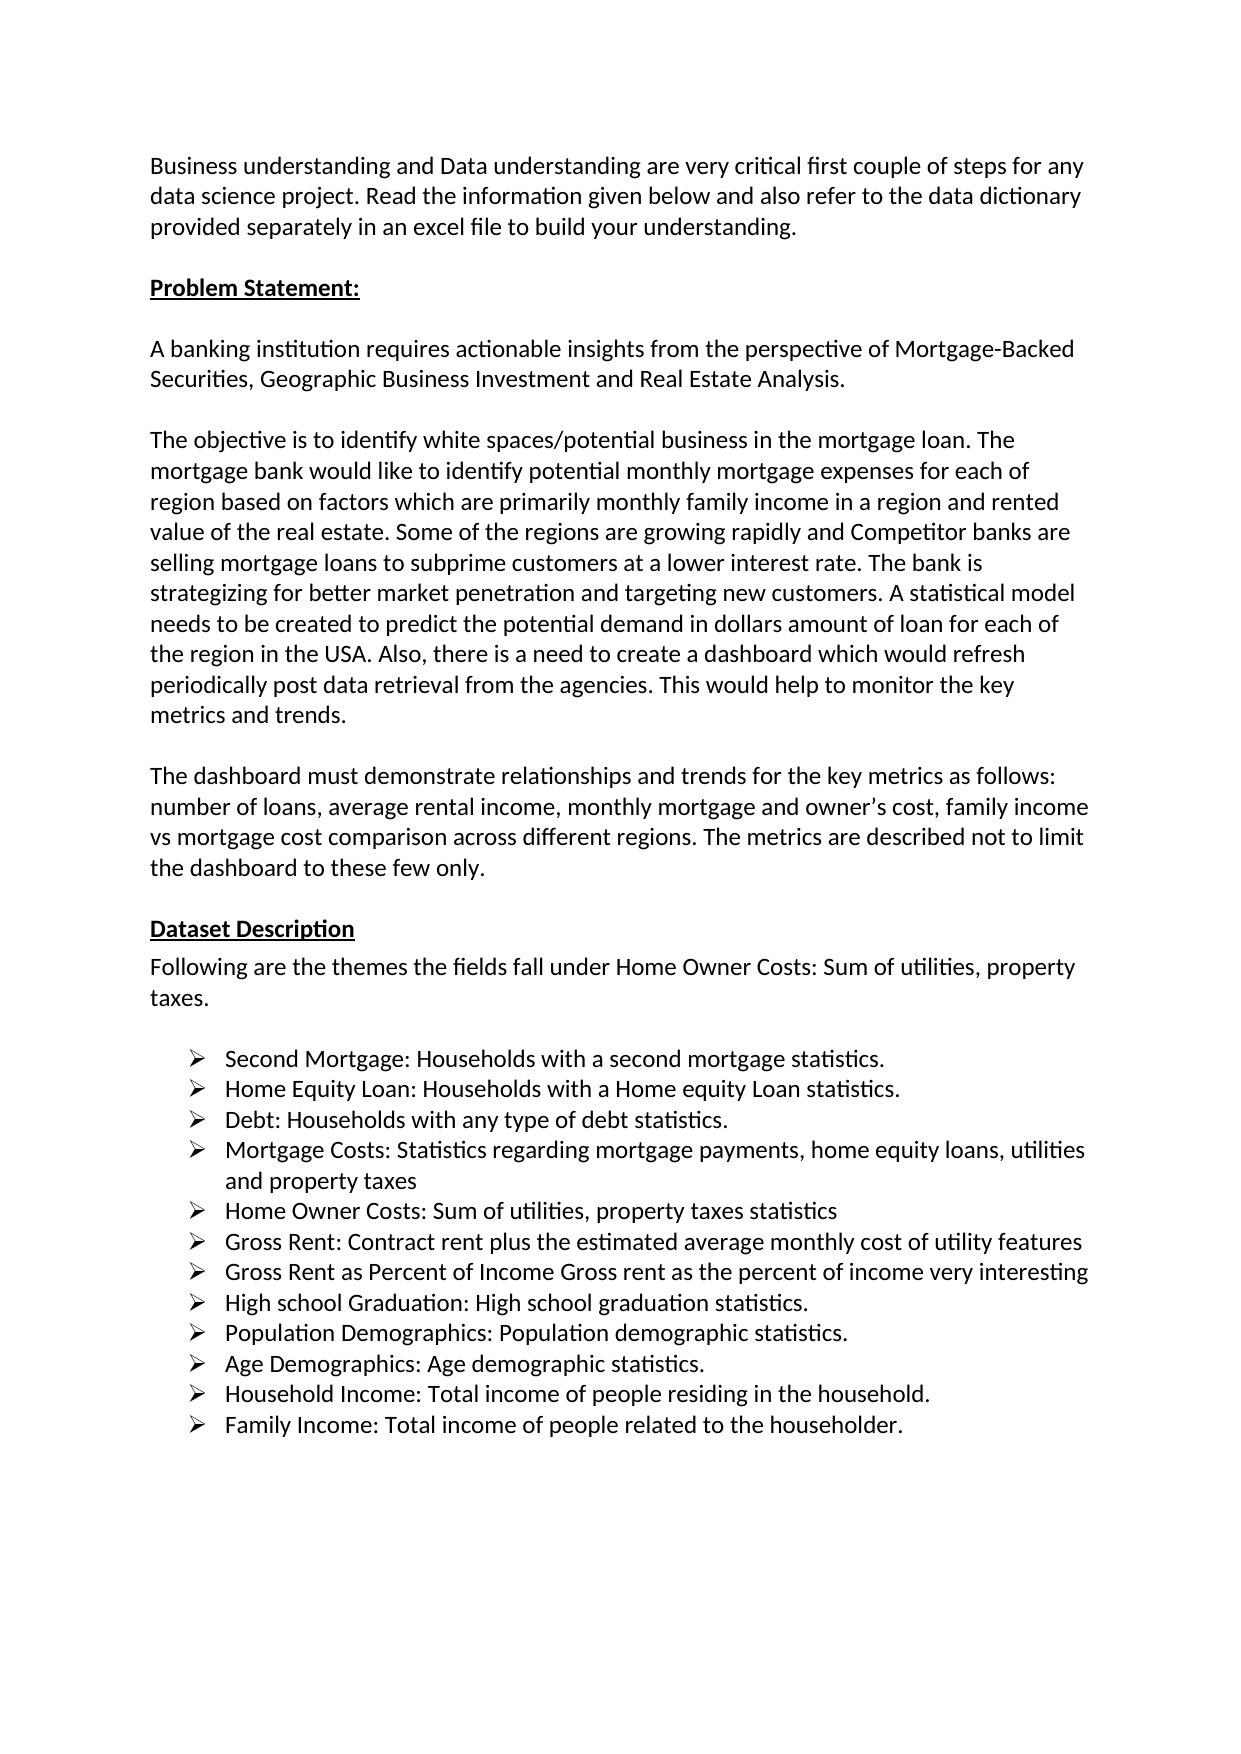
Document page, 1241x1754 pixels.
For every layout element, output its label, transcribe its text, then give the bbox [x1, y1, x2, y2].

text The dashboard must demonstrate relationships and trends for the key metrics as follows: number of loans, average rental income, monthly mortgage and owner’s cost, family income vs mortgage cost comparison across different regions. The metrics are described not to limit the dashboard to these few only. [150, 760, 1090, 882]
text Problem Statement: [150, 272, 1090, 303]
list Gross Rent as Percent of Income Gross rent as the percent of income very interesting [187, 1256, 1090, 1287]
text Dataset Description [150, 913, 1090, 943]
list Mortgage Costs: Statistics regarding mortgage payments, home equity loans, utilities and property taxes [187, 1134, 1090, 1195]
text The objective is to identify white spaces/potential business in the mortgage loan. The mortgage bank would like to identify potential monthly mortgage expenses for each of region based on factors which are primarily monthly family income in a region and rented value of the real estate. Some of the regions are growing rapidly and Competitor banks are selling mortgage loans to subprime customers at a lower interest rate. The bank is strategizing for better market penetration and targeting new customers. A statistical model needs to be created to predict the potential demand in dollars amount of loan for each of the region in the USA. Also, there is a need to create a dashboard which would refresh periodically post data retrieval from the agencies. This would help to monitor the key metrics and trends. [150, 425, 1090, 730]
text A banking institution requires actionable insights from the perspective of Mortgage-Backed Securities, Geographic Business Investment and Real Estate Analysis. [150, 333, 1090, 394]
list Home Equity Loan: Households with a Home equity Loan statistics. [187, 1073, 1090, 1104]
list Family Income: Total income of people related to the householder. [187, 1409, 1090, 1439]
list Second Mortgage: Households with a second mortgage statistics. [187, 1043, 1090, 1073]
text Following are the themes the fields fall under Home Owner Costs: Sum of utilities, property taxes. [150, 951, 1090, 1012]
list High school Graduation: High school graduation statistics. [187, 1287, 1090, 1317]
list Household Income: Total income of people residing in the household. [187, 1378, 1090, 1409]
text Business understanding and Data understanding are very critical first couple of steps for any data science project. Read the information given below and also refer to the data dictionary provided separately in an excel file to build your understanding. [150, 150, 1090, 242]
list Gross Rent: Contract rent plus the estimated average monthly cost of utility features [187, 1226, 1090, 1256]
list Population Demographics: Population demographic statistics. [187, 1317, 1090, 1348]
list Age Demographics: Age demographic statistics. [187, 1348, 1090, 1378]
list Debt: Households with any type of debt statistics. [187, 1104, 1090, 1134]
list Home Owner Costs: Sum of utilities, property taxes statistics [187, 1195, 1090, 1226]
